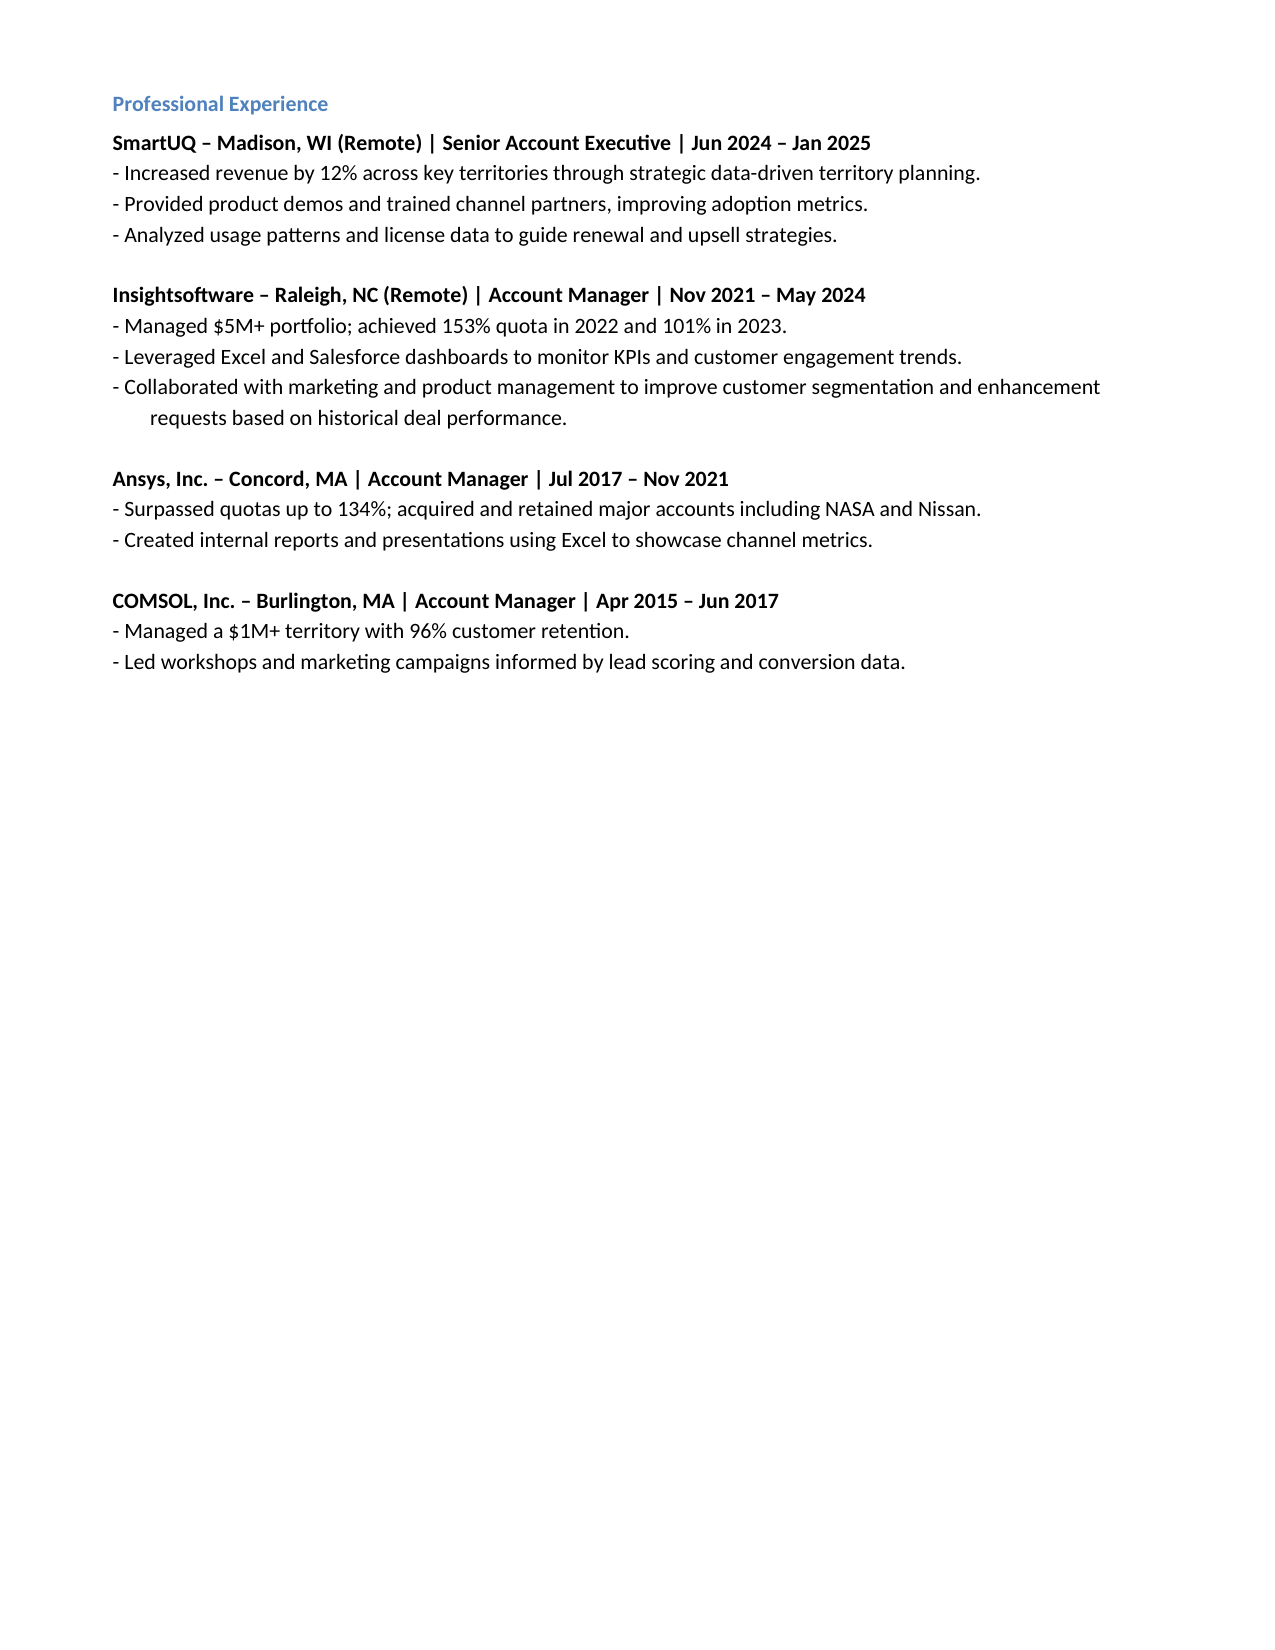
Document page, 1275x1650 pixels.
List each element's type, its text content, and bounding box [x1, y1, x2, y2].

list - Leveraged Excel and Salesforce dashboards to monitor KPIs and customer engagement trends. [112, 343, 1162, 369]
list - Led workshops and marketing campaigns informed by lead scoring and conversion data. [112, 648, 1162, 675]
list - Managed $5M+ portfolio; achieved 153% quota in 2022 and 101% in 2023. [112, 312, 1162, 339]
list SmartUQ – Madison, WI (Remote) | Senior Account Executive | Jun 2024 – Jan 2025 [112, 129, 1162, 156]
list - Analyzed usage patterns and license data to guide renewal and upsell strategies. [112, 221, 1162, 247]
list Ansys, Inc. – Concord, MA | Account Manager | Jul 2017 – Nov 2021 [112, 465, 1162, 492]
list Insightsoftware – Raleigh, NC (Remote) | Account Manager | Nov 2021 – May 2024 [112, 282, 1162, 308]
list - Managed a $1M+ territory with 96% customer retention. [112, 618, 1162, 644]
list - Surpassed quotas up to 134%; acquired and retained major accounts including NASA and Nissan. [112, 496, 1162, 522]
list COMSOL, Inc. – Burlington, MA | Account Manager | Apr 2015 – Jun 2017 [112, 587, 1162, 614]
subtitle Professional Experience [112, 90, 1162, 117]
list - Provided product demos and trained channel partners, improving adoption metrics. [112, 190, 1162, 217]
list - Created internal reports and presentations using Excel to showcase channel metrics. [112, 526, 1162, 553]
list - Increased revenue by 12% across key territories through strategic data-driven territory planning. [112, 159, 1162, 186]
list - Collaborated with marketing and product management to improve customer segmentation and enhancement requests based on historical deal performance. [112, 373, 1162, 431]
